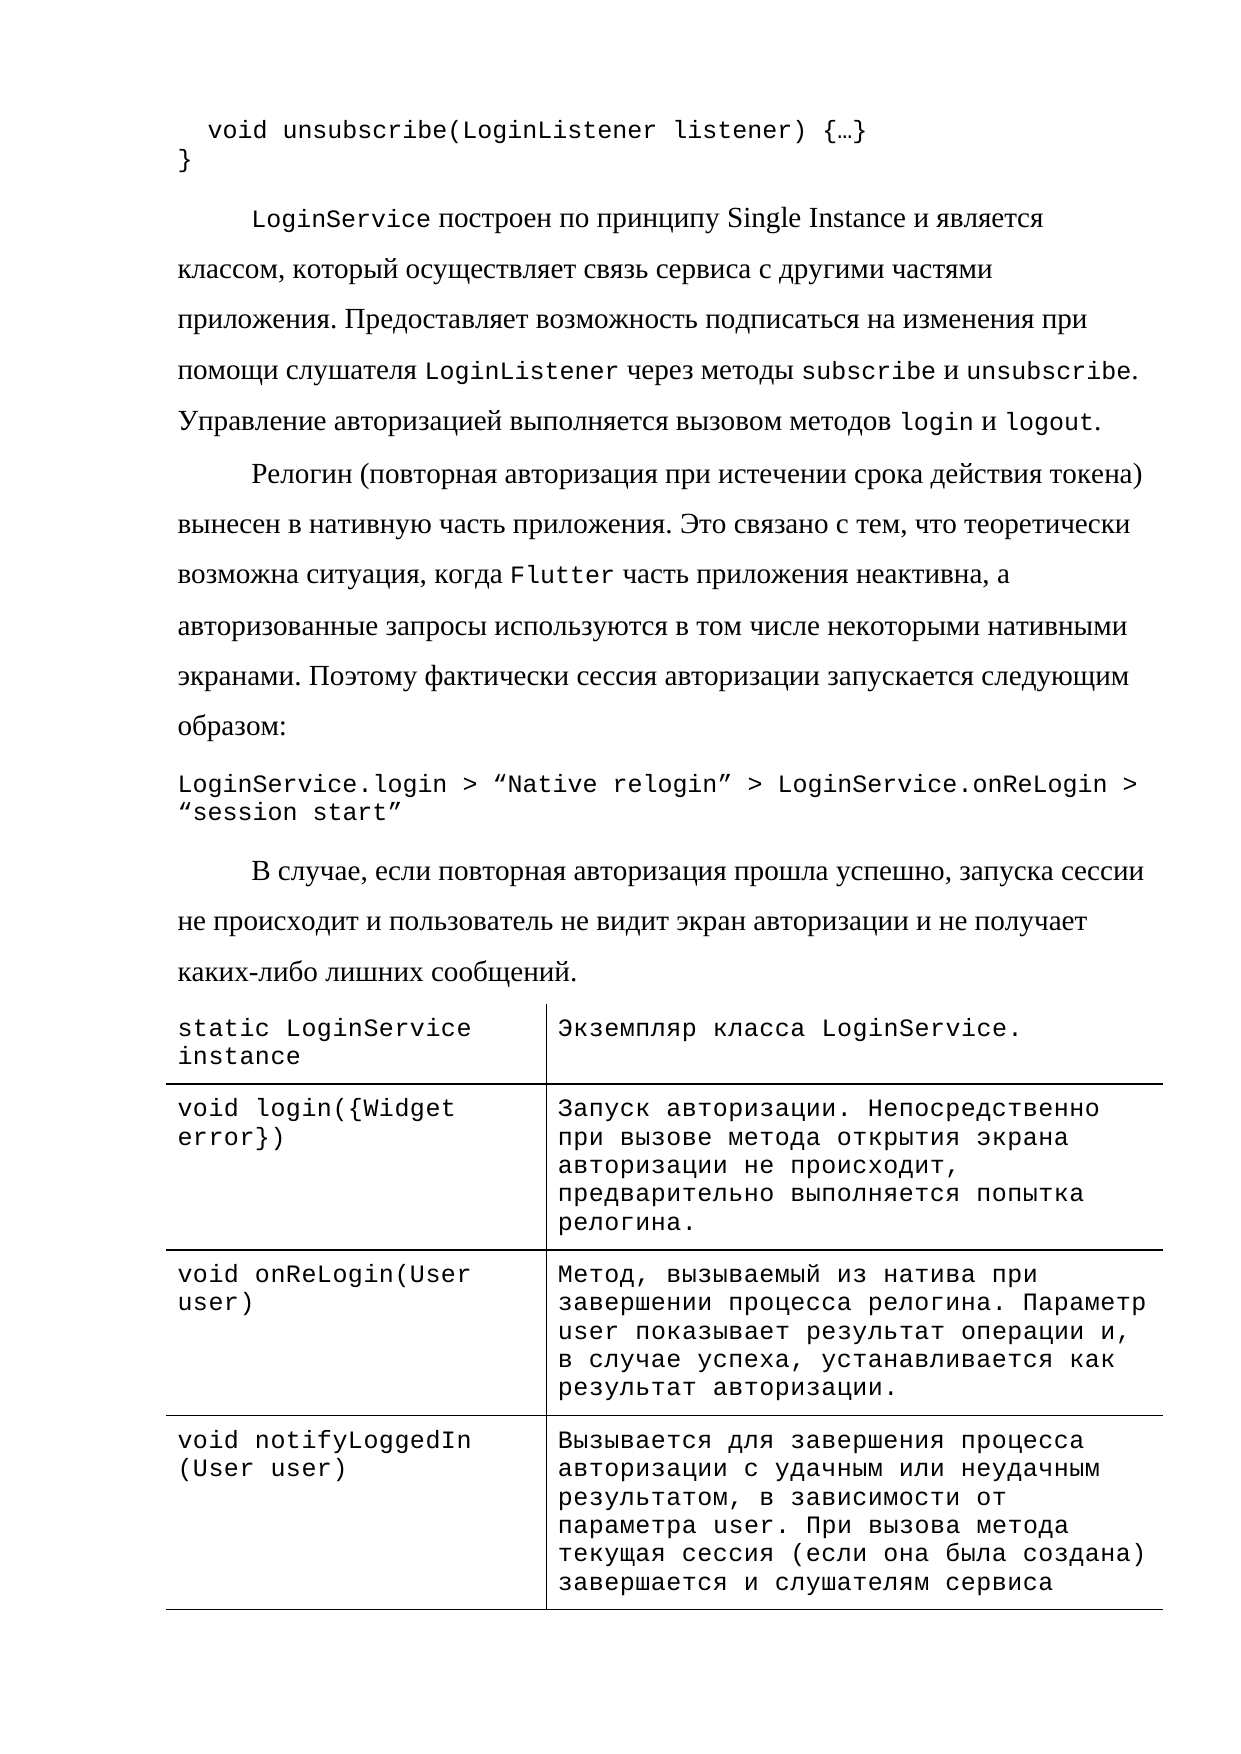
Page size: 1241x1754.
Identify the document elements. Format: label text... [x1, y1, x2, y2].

table_header static LoginService instance [166, 1004, 546, 1083]
text LoginService.login > “Native relogin” > LoginService.onReLogin > “session start” [177, 771, 1152, 828]
text LoginService построен по принципу Single Instance и является классом, который осуществляет связь сервиса с другими частями приложения. Предоставляет возможность подписаться на изменения при помощи слушателя LoginListener через методы subscribe и unsubscribe. Управление авторизацией выполняется вызовом методов login и logout. [177, 200, 1152, 438]
text void unsubscribe(LoginListener listener) {…} [177, 118, 1152, 146]
text } [177, 146, 1152, 175]
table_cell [547, 1416, 1163, 1609]
table_cell Запуск авторизации. Непосредственно при вызове метода открытия экрана авторизации не происходит, предварительно выполняется попытка релогина. [547, 1085, 1163, 1249]
table_cell void onReLogin(User user) [166, 1251, 546, 1414]
text В случае, если повторная авторизация прошла успешно, запуска сессии не происходит и пользователь не видит экран авторизации и не получает каких-либо лишних сообщений. [177, 853, 1152, 987]
text Релогин (повторная авторизация при истечении срока действия токена) вынесен в нативную часть приложения. Это связано с тем, что теоретически возможна ситуация, когда Flutter часть приложения неактивна, а авторизованные запросы используются в том числе некоторыми нативными экранами. Поэтому фактически сессия авторизации запускается следующим образом: [177, 456, 1152, 742]
table_header Экземпляр класса LoginService. [547, 1004, 1163, 1083]
table_cell Метод, вызываемый из натива при завершении процесса релогина. Параметр user показывает результат операции и, в случае успеха, устанавливается как результат авторизации. [547, 1251, 1163, 1414]
table_cell void login({Widget error}) [166, 1085, 546, 1249]
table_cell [166, 1416, 546, 1609]
